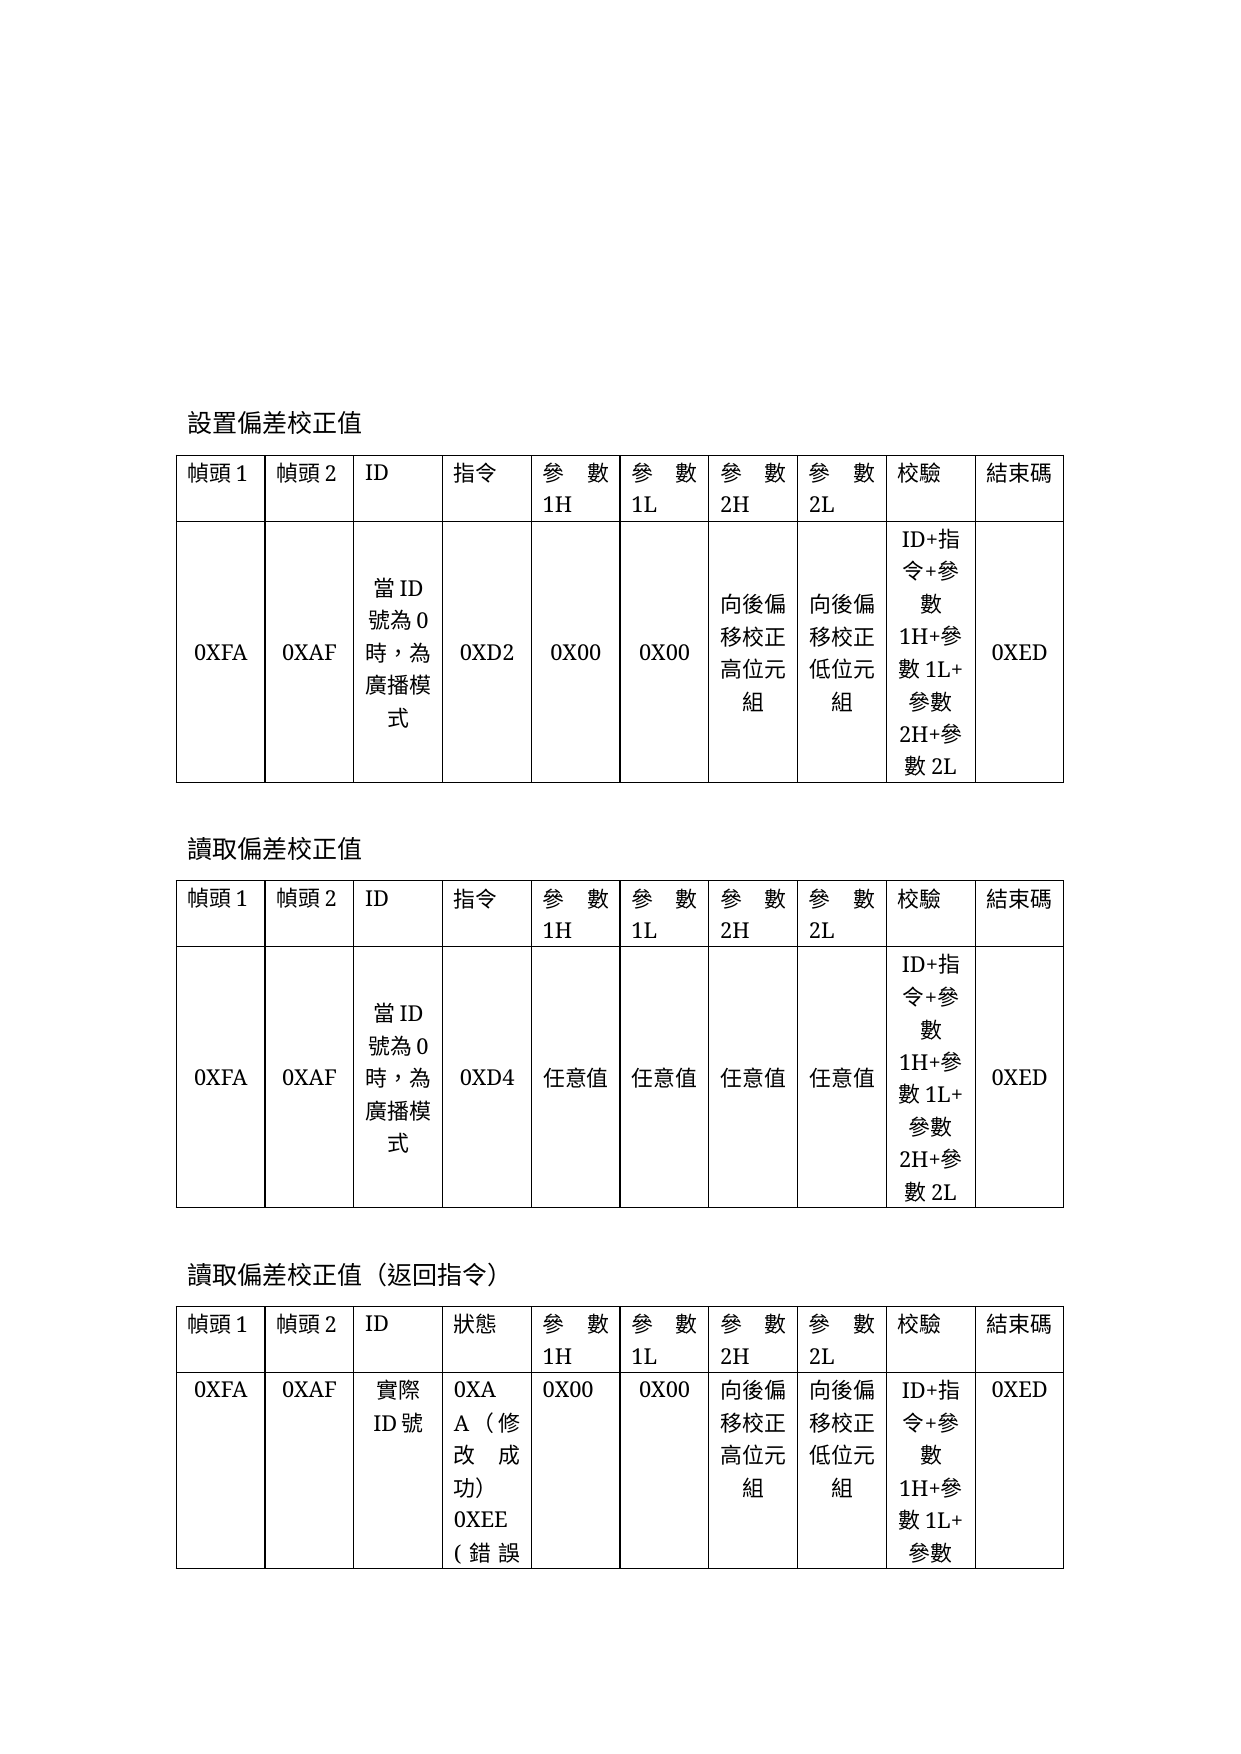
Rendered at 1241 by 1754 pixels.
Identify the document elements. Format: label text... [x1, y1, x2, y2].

table_header 參數1H [532, 881, 619, 946]
table_cell 0XAF [266, 1373, 353, 1568]
table_cell 0XD4 [443, 947, 531, 1207]
table_header 結束碼 [976, 456, 1063, 521]
table_cell 向後偏移校正高位元組 [709, 522, 797, 782]
table_header 參數1H [532, 456, 619, 521]
table_cell 0X00 [621, 1373, 708, 1568]
table_cell 向後偏移校正低位元組 [798, 522, 886, 782]
table_cell 當ID號為0時，為廣播模式 [354, 947, 442, 1207]
table_header 參數2L [798, 456, 886, 521]
table_cell 實際ID號 [354, 1373, 442, 1568]
table_header 結束碼 [976, 881, 1063, 946]
table_cell 任意值 [798, 947, 886, 1207]
table_header 校驗 [887, 1307, 975, 1372]
table_header ID [354, 1307, 442, 1372]
table_cell 0X00 [621, 522, 708, 782]
table_header 參數2H [709, 1307, 797, 1372]
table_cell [443, 1373, 531, 1568]
table_cell 0XFA [177, 947, 264, 1207]
table_cell 0X00 [532, 1373, 619, 1568]
table_header 參數2H [709, 881, 797, 946]
table_header 參數1L [621, 881, 708, 946]
table_cell 0XFA [177, 522, 264, 782]
table_cell 0XED [976, 522, 1063, 782]
table_header 狀態 [443, 1307, 531, 1372]
text 讀取偏差校正值（返回指令） [187, 1241, 1053, 1306]
table_cell ID+指令+參數1H+參數1L+參數2H+參數2L [887, 947, 975, 1207]
table_header 參數1H [532, 1307, 619, 1372]
table_header ID [354, 456, 442, 521]
table_cell 0XD2 [443, 522, 531, 782]
table_header 參數2L [798, 1307, 886, 1372]
table_cell 0XED [976, 947, 1063, 1207]
table_header 幀頭1 [177, 881, 264, 946]
table_header 參數2H [709, 456, 797, 521]
table_cell 當ID號為0時，為廣播模式 [354, 522, 442, 782]
table_cell 向後偏移校正高位元組 [709, 1373, 797, 1568]
table_cell ID+指令+參數1H+參數1L+參數2H+參數2L [887, 522, 975, 782]
table_header 指令 [443, 456, 531, 521]
table_header 幀頭2 [266, 1307, 353, 1372]
table_header 參數1L [621, 456, 708, 521]
table_header 校驗 [887, 881, 975, 946]
table_header 結束碼 [976, 1307, 1063, 1372]
text 讀取偏差校正值 [187, 815, 1053, 880]
table_cell 0XFA [177, 1373, 264, 1568]
table_cell 0XAF [266, 947, 353, 1207]
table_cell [887, 1373, 975, 1568]
table_header 參數1L [621, 1307, 708, 1372]
table_cell 任意值 [709, 947, 797, 1207]
table_cell 0XED [976, 1373, 1063, 1568]
table_cell 任意值 [532, 947, 619, 1207]
table_header 幀頭2 [266, 456, 353, 521]
table_header 指令 [443, 881, 531, 946]
table_header 幀頭1 [177, 456, 264, 521]
table_header 校驗 [887, 456, 975, 521]
table_cell 0X00 [532, 522, 619, 782]
table_cell 任意值 [621, 947, 708, 1207]
table_header 參數2L [798, 881, 886, 946]
text 設置偏差校正值 [187, 389, 1053, 454]
table_header 幀頭2 [266, 881, 353, 946]
table_header ID [354, 881, 442, 946]
table_header 幀頭1 [177, 1307, 264, 1372]
table_cell 0XAF [266, 522, 353, 782]
table_cell 向後偏移校正低位元組 [798, 1373, 886, 1568]
